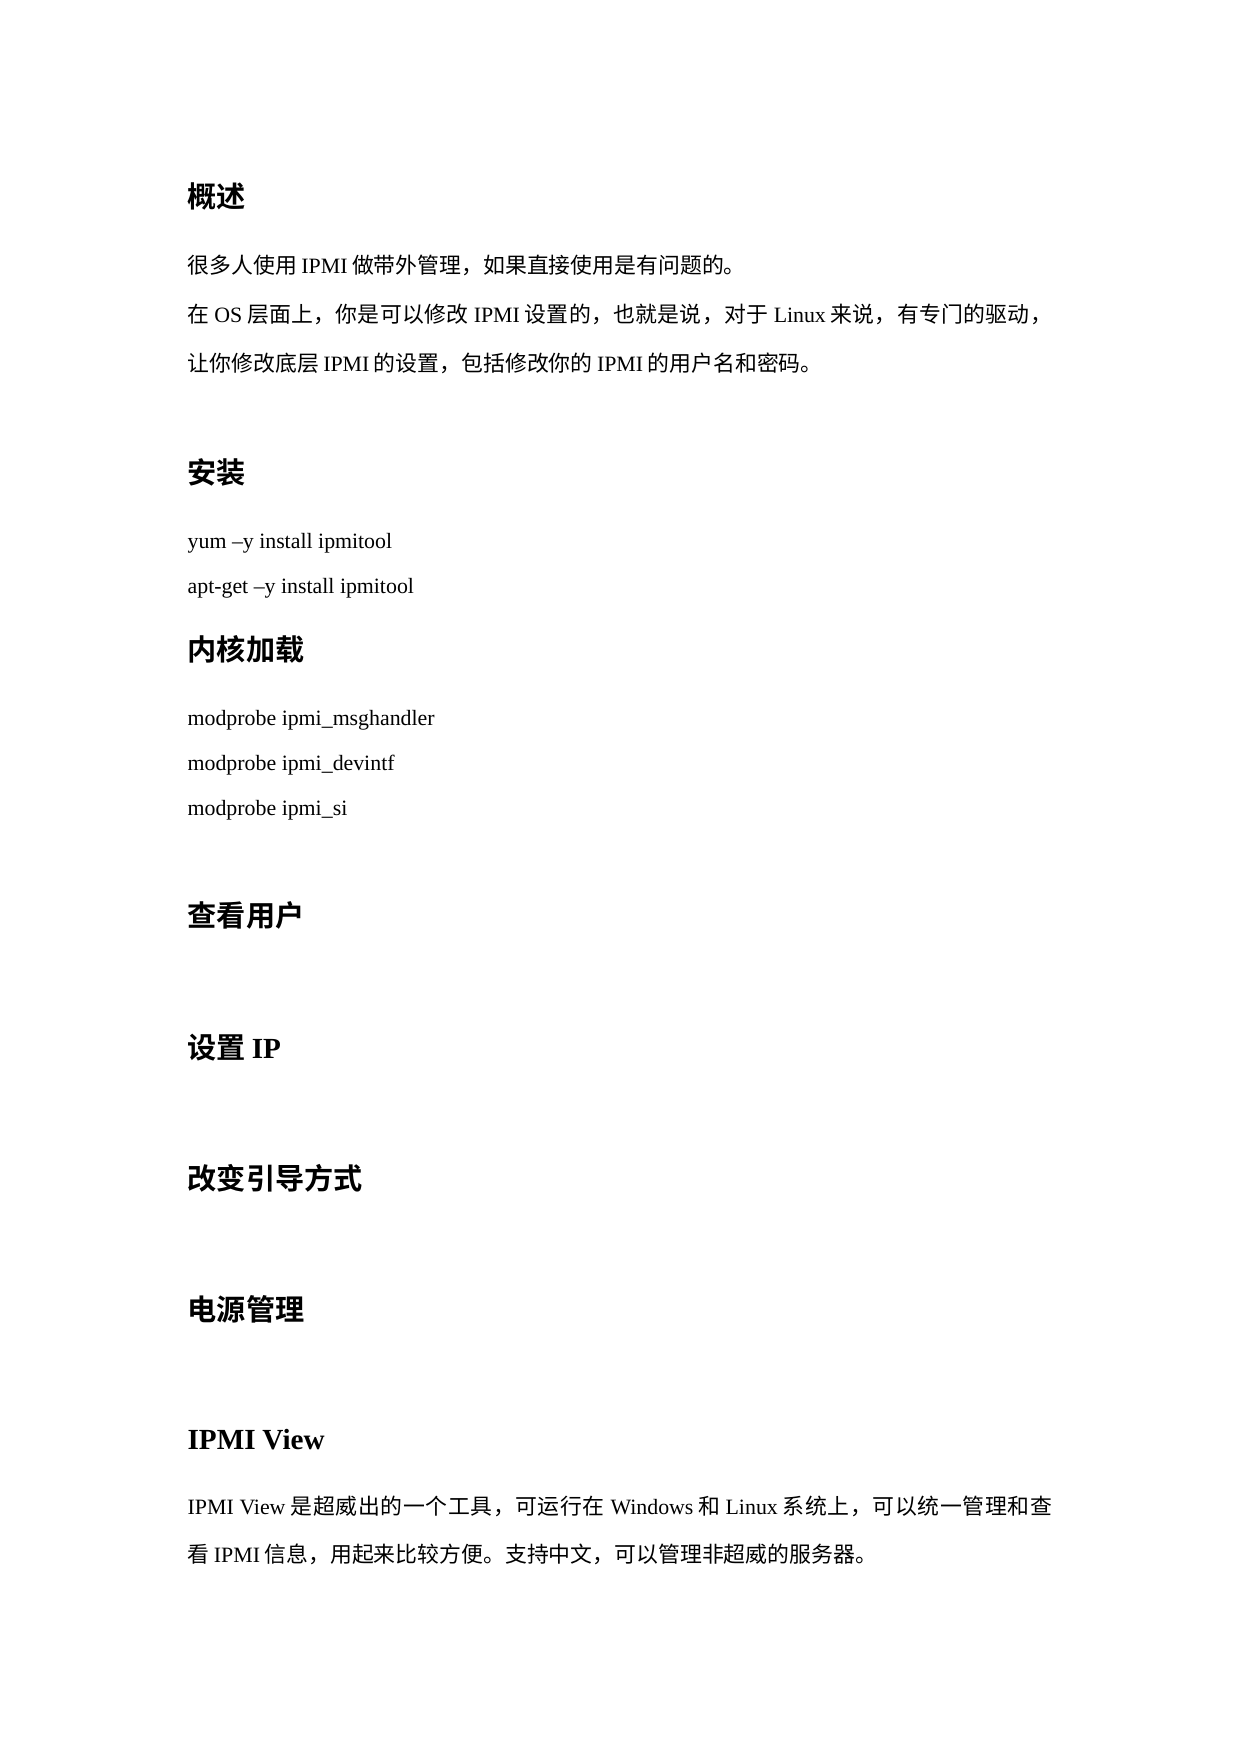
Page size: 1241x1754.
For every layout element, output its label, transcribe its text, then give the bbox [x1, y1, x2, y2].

subtitle 概述 [187, 162, 1053, 227]
text yum –y install ipmitool [187, 525, 1053, 557]
subtitle IPMI View [187, 1407, 1053, 1472]
text 在OS层面上，你是可以修改IPMI设置的，也就是说，对于Linux来说，有专门的驱动，让你修改底层IPMI的设置，包括修改你的IPMI的用户名和密码。 [187, 296, 1053, 378]
text IPMI View是超威出的一个工具，可运行在Windows和Linux系统上，可以统一管理和查看IPMI信息，用起来比较方便。支持中文，可以管理非超威的服务器。 [187, 1488, 1053, 1569]
subtitle 电源管理 [187, 1275, 1053, 1340]
text apt-get –y install ipmitool [187, 570, 1053, 602]
text modprobe ipmi_devintf [187, 746, 1053, 779]
subtitle 改变引导方式 [187, 1144, 1053, 1209]
subtitle 安装 [187, 439, 1053, 504]
subtitle 查看用户 [187, 882, 1053, 947]
text modprobe ipmi_msghandler [187, 701, 1053, 734]
text modprobe ipmi_si [187, 791, 1053, 824]
text 很多人使用IPMI做带外管理，如果直接使用是有问题的。 [187, 248, 1053, 281]
subtitle 设置IP [187, 1013, 1053, 1078]
subtitle 内核加载 [187, 615, 1053, 680]
